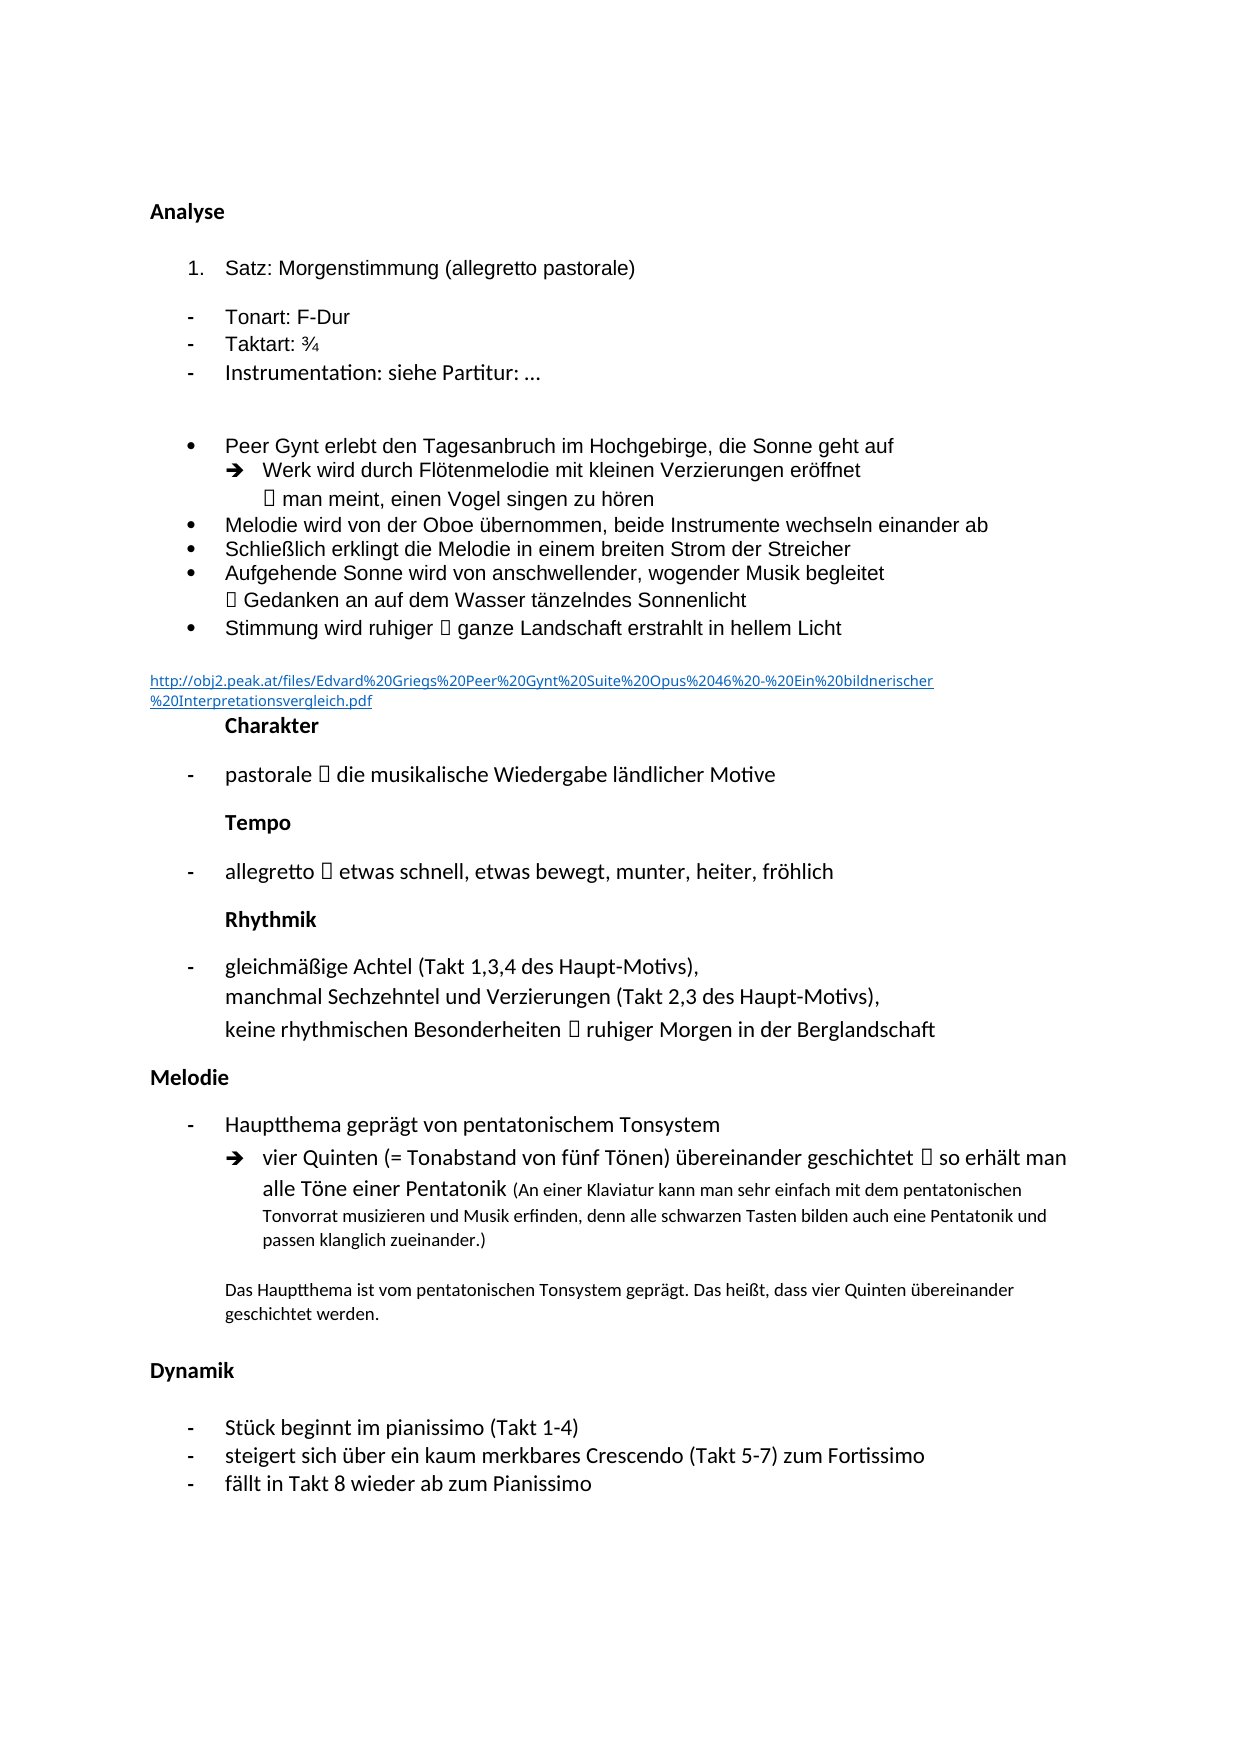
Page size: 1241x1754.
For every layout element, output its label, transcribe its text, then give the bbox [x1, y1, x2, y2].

list vier Quinten (= Tonabstand von fünf Tönen) übereinander geschichtet  so erhält man alle Töne einer Pentatonik (An einer Klaviatur kann man sehr einfach mit dem pentatonischen Tonvorrat musizieren und Musik erfinden, denn alle schwarzen Tasten bilden auch eine Pentatonik und passen klanglich zueinander.) [225, 1141, 1090, 1251]
text Rhythmik [225, 905, 1087, 933]
text Tempo [225, 808, 1087, 836]
list Taktart: ¾ [187, 329, 1090, 358]
text Melodie [150, 1063, 1090, 1091]
list fällt in Takt 8 wieder ab zum Pianissimo [187, 1469, 1090, 1498]
list pastorale  die musikalische Wiedergabe ländlicher Motive [187, 758, 1087, 789]
list Satz: Morgenstimmung (allegretto pastorale) [187, 256, 1090, 280]
text Analyse [150, 197, 1090, 225]
list Stimmung wird ruhiger  ganze Landschaft erstrahlt in hellem Licht [187, 613, 1090, 642]
list steigert sich über ein kaum merkbares Crescendo (Takt 5-7) zum Fortissimo [187, 1442, 1090, 1469]
list Melodie wird von der Oboe übernommen, beide Instrumente wechseln einander ab [187, 513, 1090, 537]
list Das Hauptthema ist vom pentatonischen Tonsystem geprägt. Das heißt, dass vier Quinten übereinander geschichtet werden. [225, 1278, 1090, 1325]
list Aufgehende Sonne wird von anschwellender, wogender Musik begleitet  Gedanken an auf dem Wasser tänzelndes Sonnenlicht [187, 561, 1090, 613]
list allegretto  etwas schnell, etwas bewegt, munter, heiter, fröhlich [187, 855, 1087, 886]
list Schließlich erklingt die Melodie in einem breiten Strom der Streicher [187, 537, 1090, 561]
list Werk wird durch Flötenmelodie mit kleinen Verzierungen eröffnet  man meint, einen Vogel singen zu hören [225, 458, 1090, 513]
list Instrumentation: siehe Partitur: … [187, 358, 1090, 386]
text http://obj2.peak.at/files/Edvard%20Griegs%20Peer%20Gynt%20Suite%20Opus%2046%20-%20Ein%20bildnerischer%20Interpretationsvergleich.pdf [150, 671, 1090, 711]
list gleichmäßige Achtel (Takt 1,3,4 des Haupt-Motivs), manchmal Sechzehntel und Verzierungen (Takt 2,3 des Haupt-Motivs), keine rhythmischen Besonderheiten  ruhiger Morgen in der Berglandschaft [187, 952, 1087, 1044]
list Hauptthema geprägt von pentatonischem Tonsystem [187, 1110, 1090, 1138]
text Charakter [225, 711, 1087, 739]
list Stück beginnt im pianissimo (Takt 1-4) [187, 1413, 1090, 1442]
list Peer Gynt erlebt den Tagesanbruch im Hochgebirge, die Sonne geht auf [187, 433, 1090, 458]
text Dynamik [150, 1356, 1090, 1384]
list Tonart: F-Dur [187, 304, 1090, 329]
